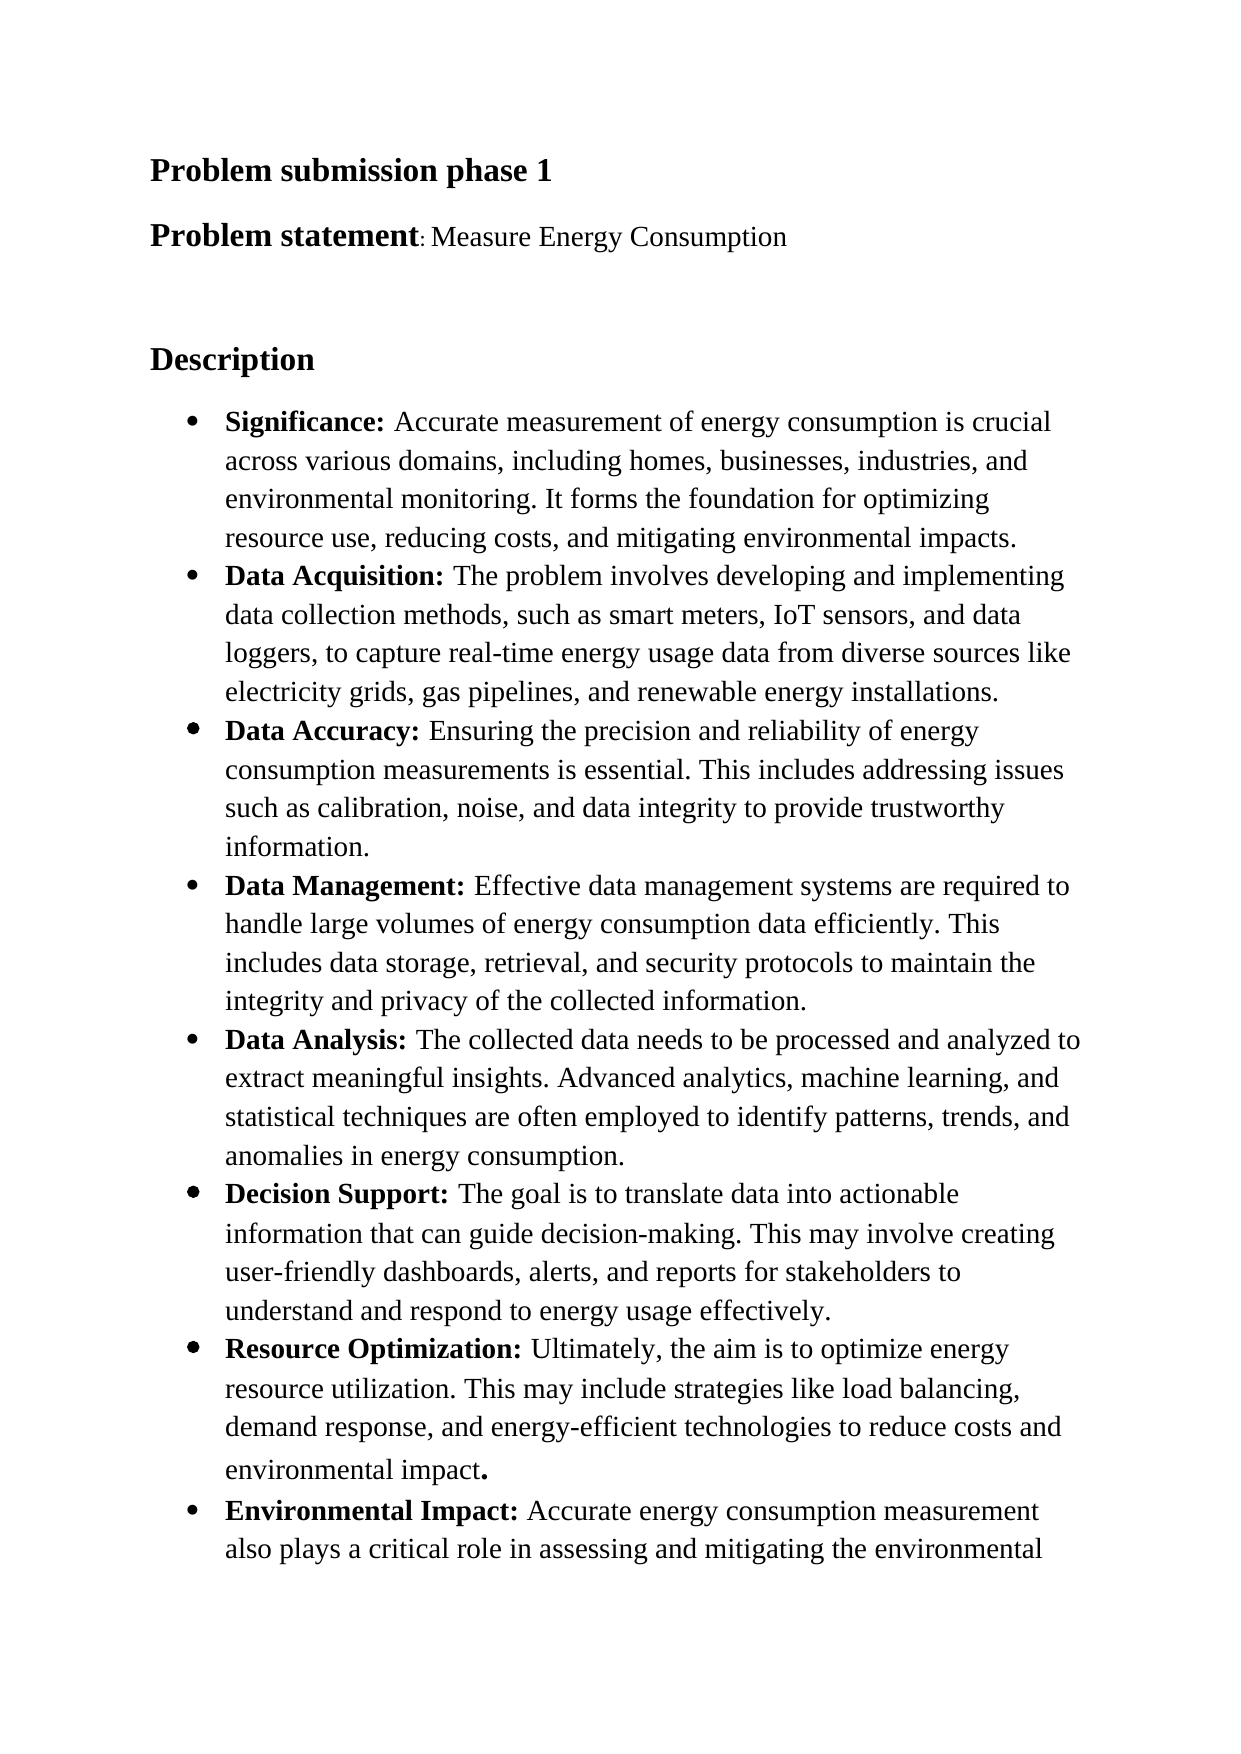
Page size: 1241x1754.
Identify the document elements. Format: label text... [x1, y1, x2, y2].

list Data Management: Effective data management systems are required to handle large volumes of energy consumption data efficiently. This includes data storage, retrieval, and security protocols to maintain the integrity and privacy of the collected information. [187, 868, 1090, 1017]
list Data Accuracy: Ensuring the precision and reliability of energy consumption measurements is essential. This includes addressing issues such as calibration, noise, and data integrity to provide trustworthy information. [187, 713, 1090, 863]
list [187, 1493, 1090, 1565]
text Description [150, 339, 1090, 377]
list Decision Support: The goal is to translate data into actionable information that can guide decision-making. This may involve creating user-friendly dashboards, alerts, and reports for stakeholders to understand and respond to energy usage effectively. [187, 1176, 1090, 1326]
text Problem statement: Measure Energy Consumption [150, 215, 1090, 253]
list Resource Optimization: Ultimately, the aim is to optimize energy resource utilization. This may include strategies like load balancing, demand response, and energy-efficient technologies to reduce costs and environmental impact. [187, 1331, 1090, 1487]
list Data Acquisition: The problem involves developing and implementing data collection methods, such as smart meters, IoT sensors, and data loggers, to capture real-time energy usage data from diverse sources like electricity grids, gas pipelines, and renewable energy installations. [187, 558, 1090, 708]
list Significance: Accurate measurement of energy consumption is crucial across various domains, including homes, businesses, industries, and environmental monitoring. It forms the foundation for optimizing resource use, reducing costs, and mitigating environmental impacts. [187, 404, 1090, 553]
text Problem submission phase 1 [150, 150, 1090, 188]
list Data Analysis: The collected data needs to be processed and analyzed to extract meaningful insights. Advanced analytics, machine learning, and statistical techniques are often employed to identify patterns, trends, and anomalies in energy consumption. [187, 1022, 1090, 1171]
